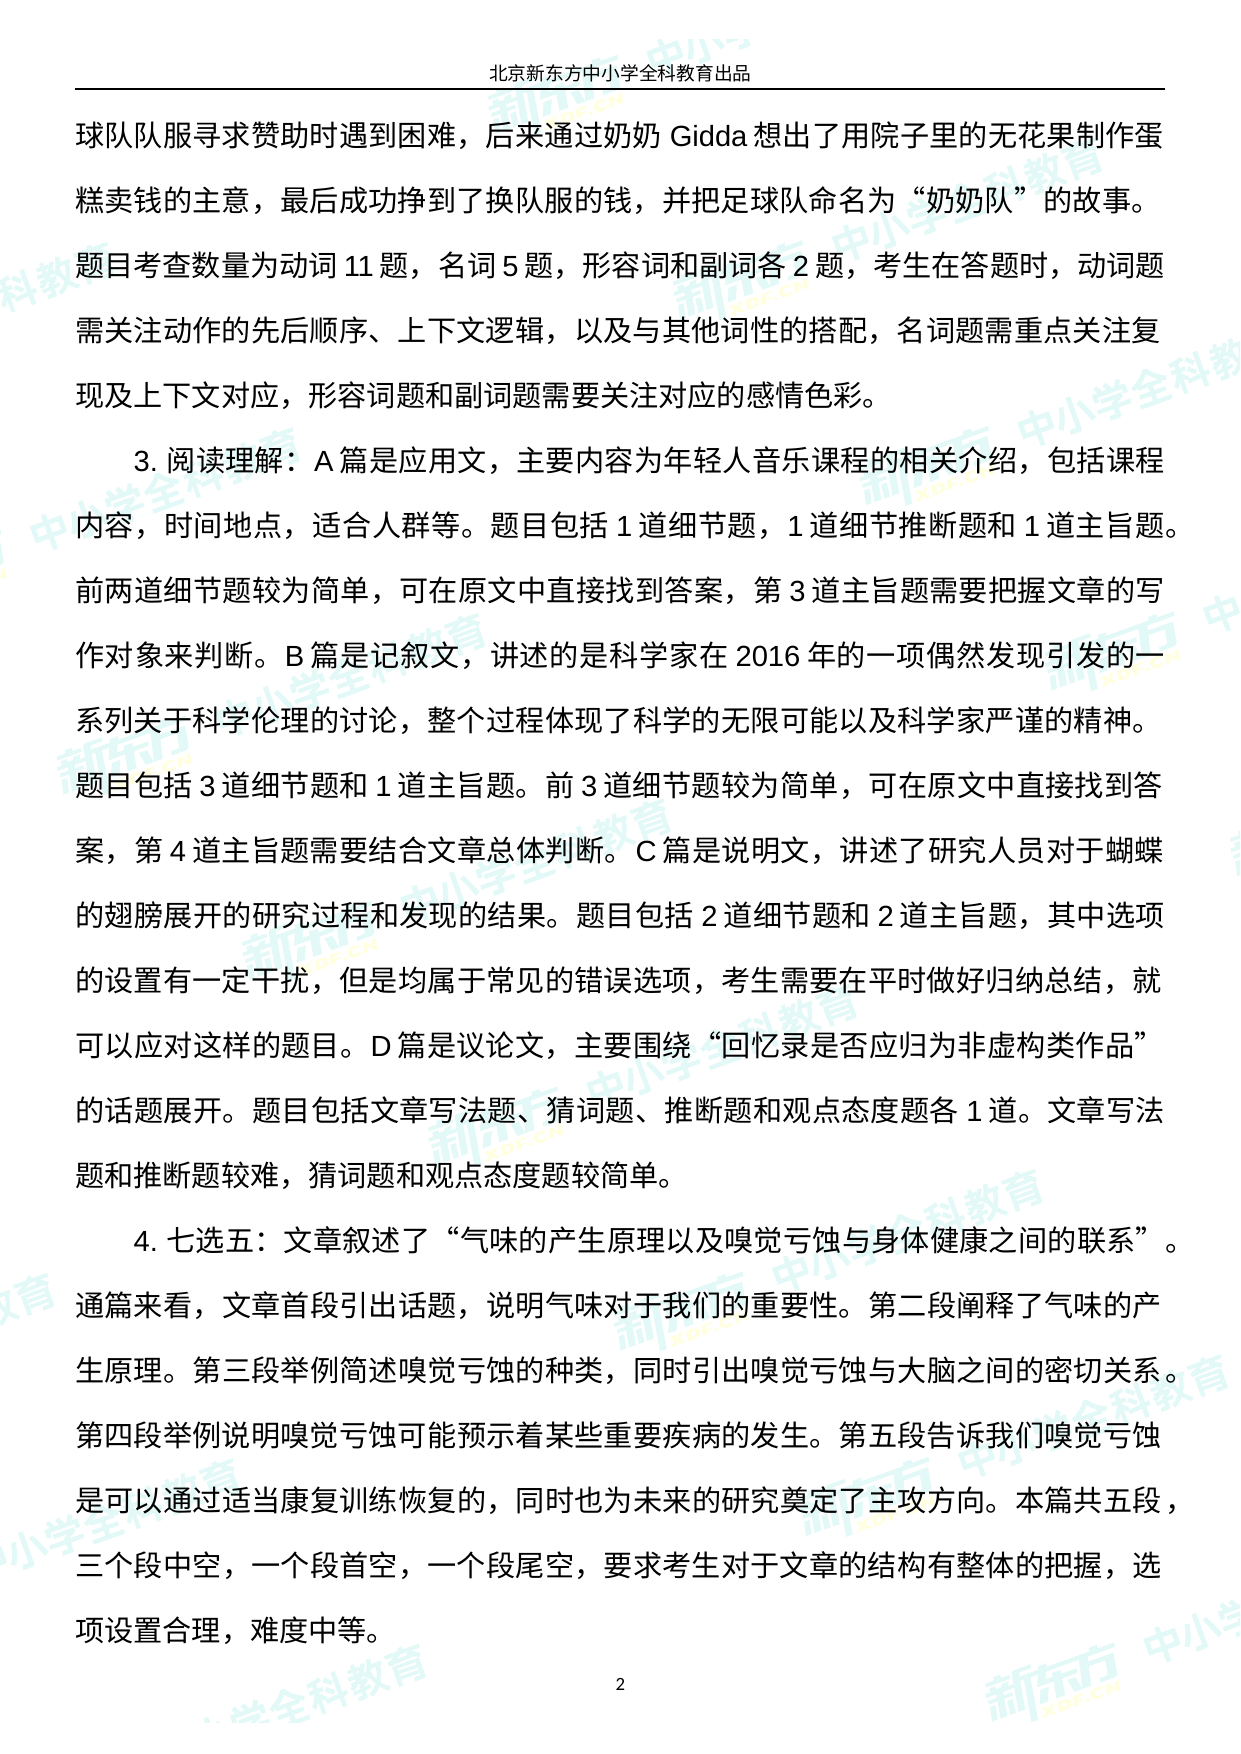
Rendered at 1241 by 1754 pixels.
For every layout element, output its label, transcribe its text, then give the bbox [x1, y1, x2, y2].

text 3. 阅读理解：A篇是应用文，主要内容为年轻人音乐课程的相关介绍，包括课程内容，时间地点，适合人群等。题目包括1道细节题，1道细节推断题和1道主旨题。前两道细节题较为简单，可在原文中直接找到答案，第3道主旨题需要把握文章的写作对象来判断。B篇是记叙文，讲述的是科学家在2016年的一项偶然发现引发的一系列关于科学伦理的讨论，整个过程体现了科学的无限可能以及科学家严谨的精神。题目包括3道细节题和1道主旨题。前3道细节题较为简单，可在原文中直接找到答案，第4道主旨题需要结合文章总体判断。C篇是说明文，讲述了研究人员对于蝴蝶的翅膀展开的研究过程和发现的结果。题目包括2道细节题和2道主旨题，其中选项的设置有一定干扰，但是均属于常见的错误选项，考生需要在平时做好归纳总结，就可以应对这样的题目。D篇是议论文，主要围绕“回忆录是否应归为非虚构类作品”的话题展开。题目包括文章写法题、猜词题、推断题和观点态度题各1道。文章写法题和推断题较难，猜词题和观点态度题较简单。 [75, 426, 1165, 1206]
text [75, 101, 1165, 426]
text 4. 七选五：文章叙述了“气味的产生原理以及嗅觉亏蚀与身体健康之间的联系”。通篇来看，文章首段引出话题，说明气味对于我们的重要性。第二段阐释了气味的产生原理。第三段举例简述嗅觉亏蚀的种类，同时引出嗅觉亏蚀与大脑之间的密切关系。第四段举例说明嗅觉亏蚀可能预示着某些重要疾病的发生。第五段告诉我们嗅觉亏蚀是可以通过适当康复训练恢复的，同时也为未来的研究奠定了主攻方向。本篇共五段，三个段中空，一个段首空，一个段尾空，要求考生对于文章的结构有整体的把握，选项设置合理，难度中等。 [75, 1206, 1165, 1661]
